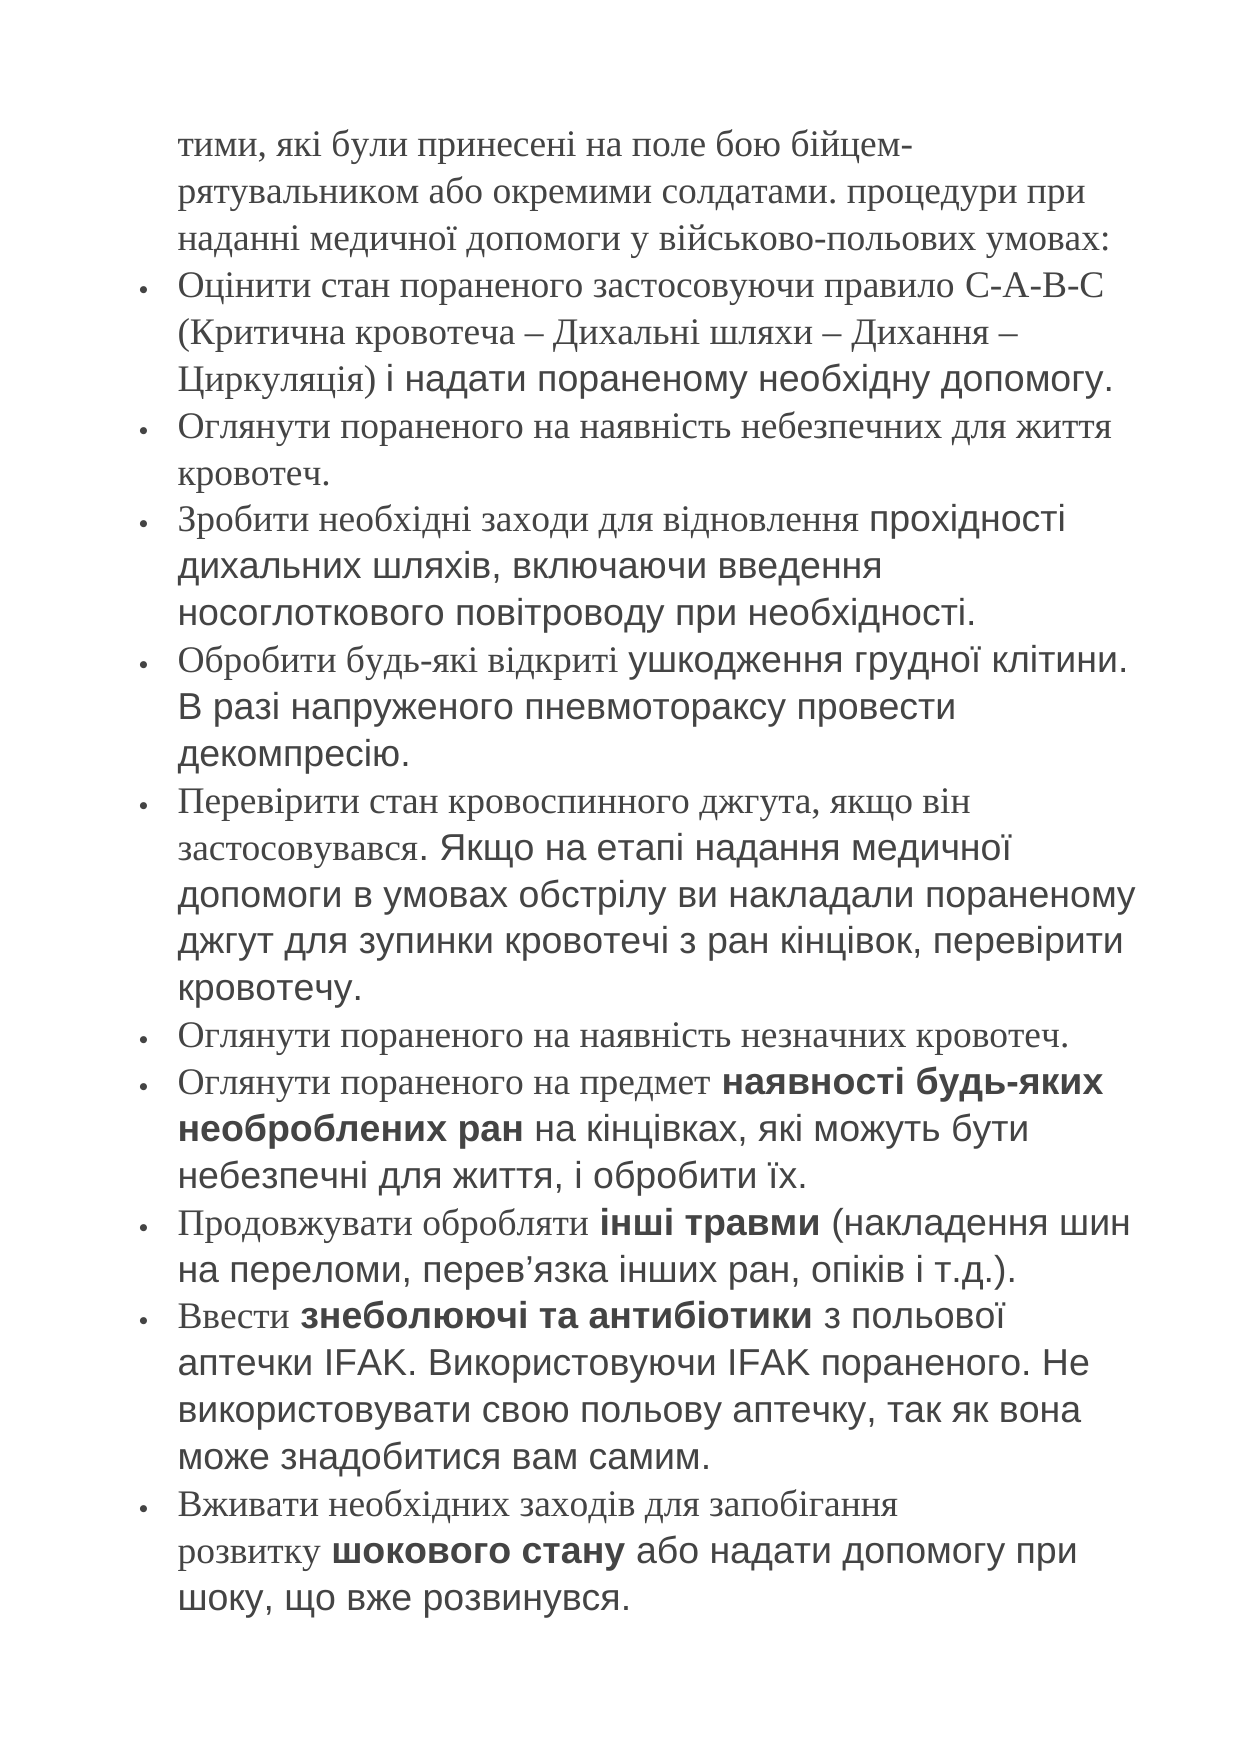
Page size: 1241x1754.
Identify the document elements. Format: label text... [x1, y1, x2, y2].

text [177, 118, 1152, 259]
list Оглянути пораненого на наявність небезпечних для життя кровотеч. [140, 399, 1152, 493]
list Оцінити стан пораненого застосовуючи правило C-A-B-C [140, 259, 1152, 306]
list Оглянути пораненого на предмет наявності будь-яких необроблених ран на кінцівках, які можуть бути небезпечні для життя, і обробити їх. [140, 1056, 1152, 1196]
text (Критична кровотеча – Дихальні шляхи – Дихання – Циркуляція) і надати пораненому необхідну допомогу. [177, 306, 1152, 399]
list Перевірити стан кровоспинного джгута, якщо він застосовувався. Якщо на етапі надання медичної допомоги в умовах обстрілу ви накладали пораненому джгут для зупинки кровотечі з ран кінцівок, перевірити кровотечу. [140, 774, 1152, 1009]
list Оглянути пораненого на наявність незначних кровотеч. [140, 1009, 1152, 1056]
list Вживати необхідних заходів для запобігання розвитку шокового стану або надати допомогу при шоку, що вже розвинувся. [140, 1477, 1152, 1618]
list Обробити будь-які відкриті ушкодження грудної клітини. В разі напруженого пневмотораксу провести декомпресію. [140, 634, 1152, 774]
list Продовжувати обробляти інші травми (накладення шин на переломи, перев’язка інших ран, опіків і т.д.). [140, 1196, 1152, 1290]
list Зробити необхідні заходи для відновлення прохідності дихальних шляхів, включаючи введення носоглоткового повітроводу при необхідності. [140, 493, 1152, 634]
list Ввести знеболюючі та антибіотики з польової аптечки IFAK. Використовуючи IFAK пораненого. Не використовувати свою польову аптечку, так як вона може знадобитися вам самим. [140, 1290, 1152, 1477]
